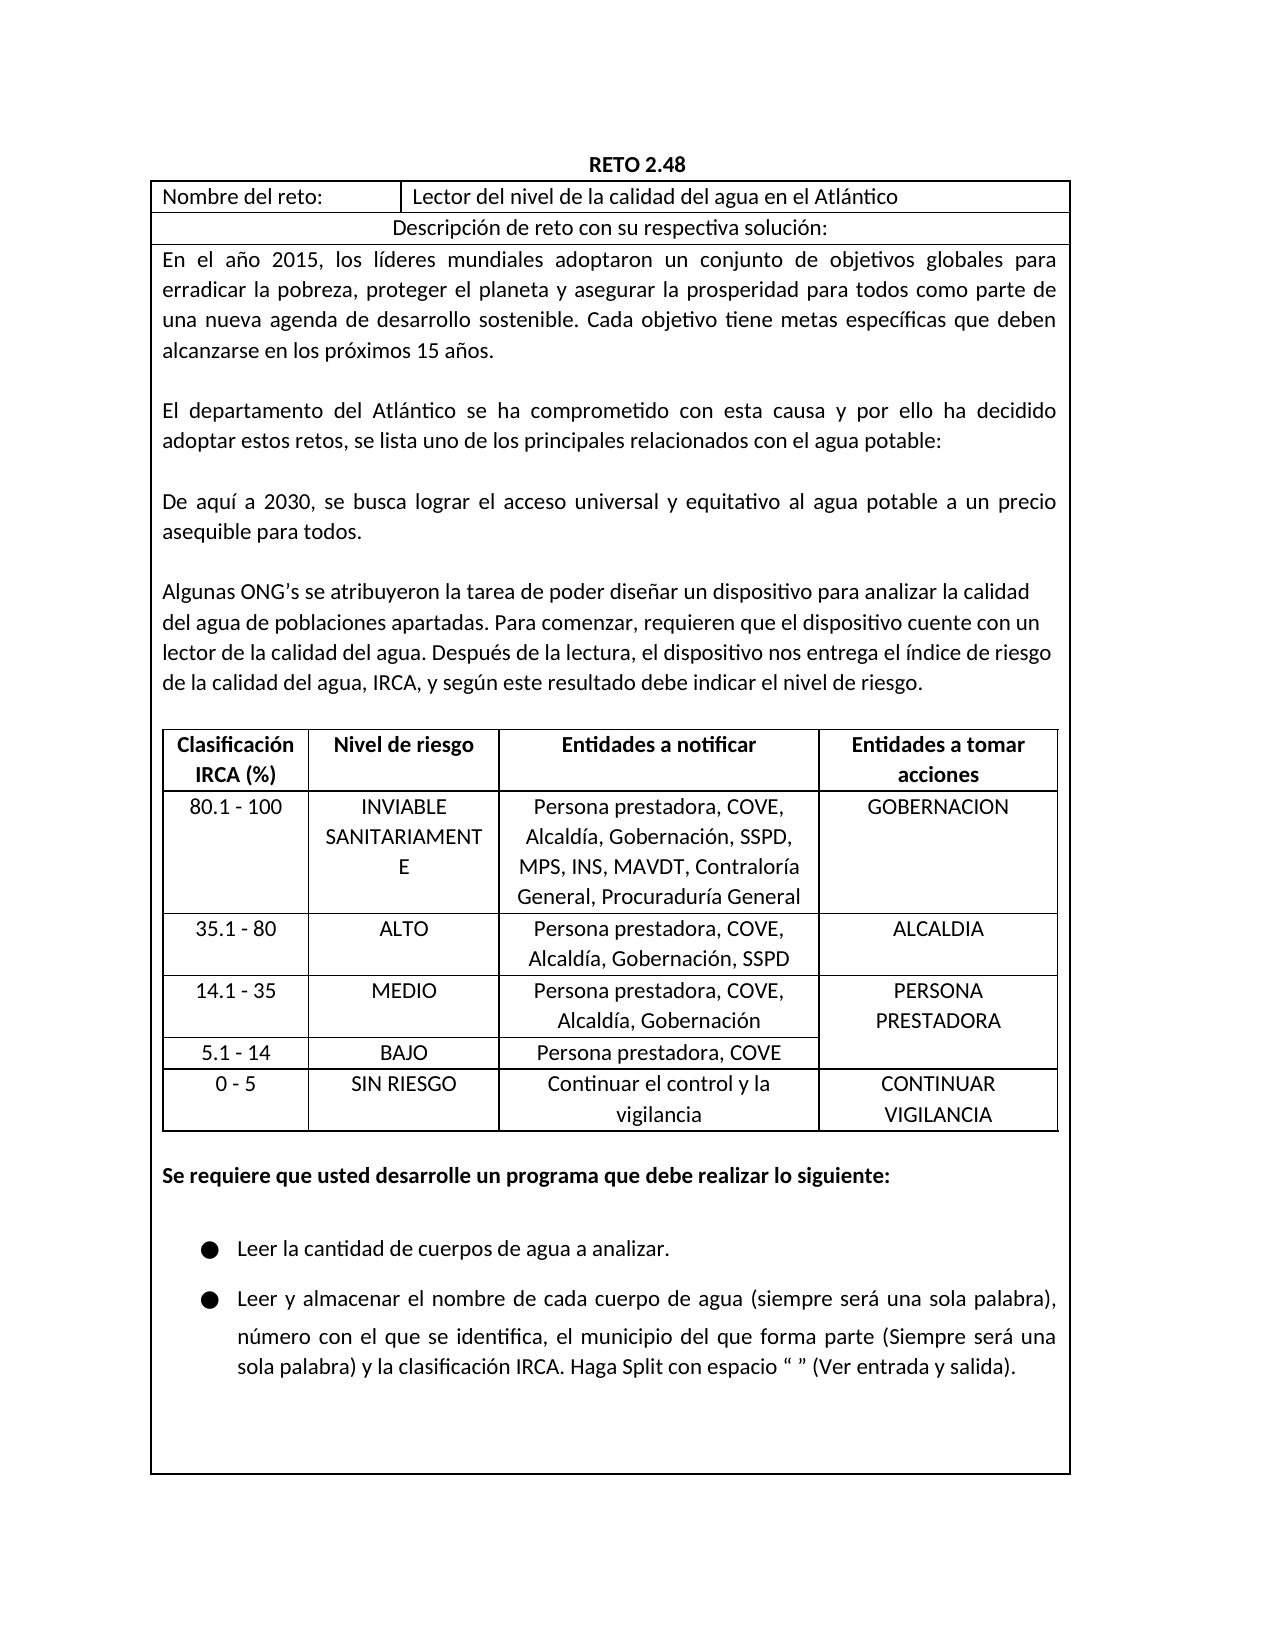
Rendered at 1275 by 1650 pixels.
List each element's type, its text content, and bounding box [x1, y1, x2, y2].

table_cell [152, 245, 1069, 1473]
table_cell Descripción de reto con su respectiva solución: [152, 213, 1069, 243]
table_header Nombre del reto: [152, 182, 400, 212]
text RETO 2.48 [150, 150, 1125, 178]
table_header Lector del nivel de la calidad del agua en el Atlántico [402, 182, 1069, 212]
